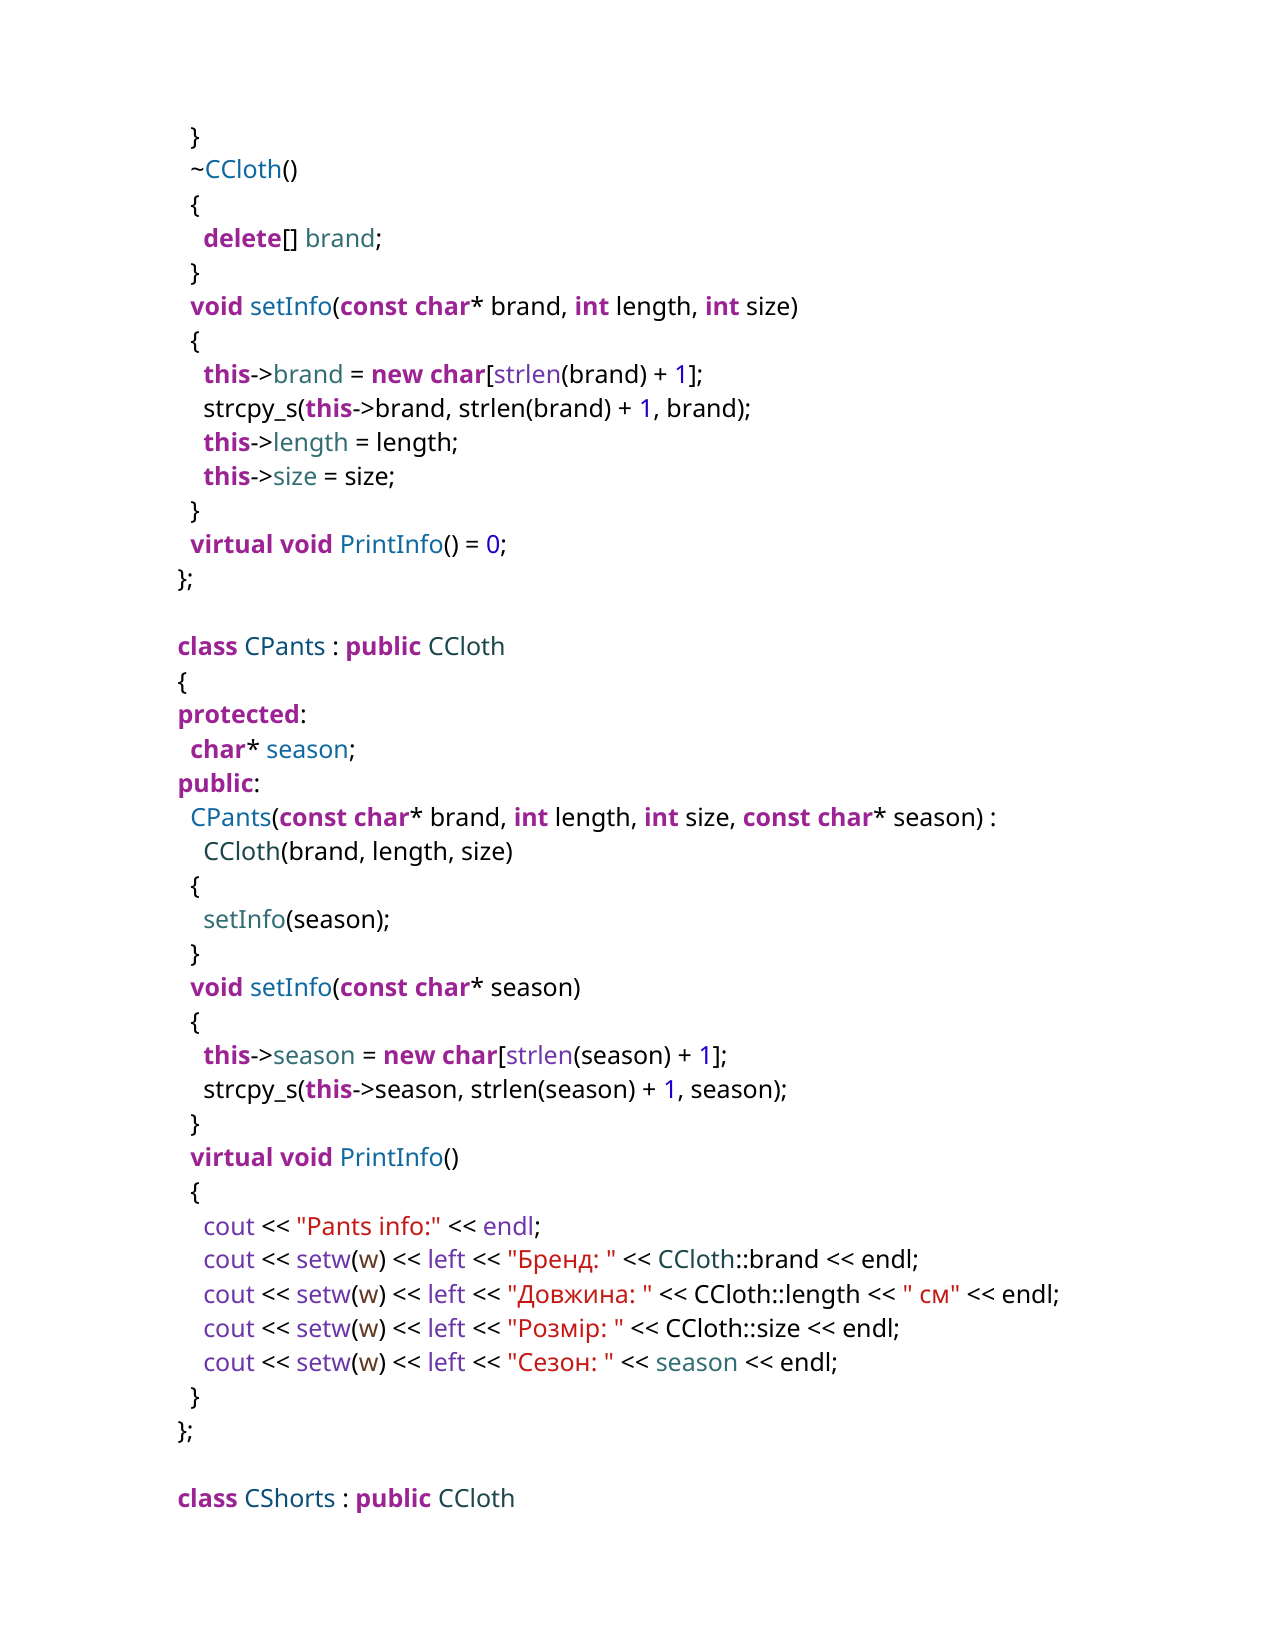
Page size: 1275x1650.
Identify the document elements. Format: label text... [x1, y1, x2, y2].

text } [177, 254, 1186, 288]
text delete[] brand; [177, 220, 1186, 254]
text virtual void PrintInfo() = 0; [177, 527, 1186, 561]
text this->size = size; [177, 459, 1186, 493]
text { [177, 1004, 1186, 1038]
text { [177, 186, 1186, 220]
text { [177, 1174, 1186, 1208]
text virtual void PrintInfo() [177, 1140, 1186, 1174]
text cout << setw(w) << left << "Розмір: " << CCloth::size << endl; [177, 1310, 1186, 1344]
text cout << setw(w) << left << "Сезон: " << season << endl; [177, 1344, 1186, 1378]
text strcpy_s(this->season, strlen(season) + 1, season); [177, 1072, 1186, 1106]
text } [177, 1378, 1186, 1412]
text char* season; [177, 731, 1186, 765]
text }; [177, 1412, 1186, 1447]
text cout << "Pants info:" << endl; [177, 1208, 1186, 1242]
text { [177, 663, 1186, 697]
text { [177, 322, 1186, 357]
text void setInfo(const char* brand, int length, int size) [177, 288, 1186, 322]
text ~CCloth() [177, 152, 1186, 186]
text void setInfo(const char* season) [177, 970, 1186, 1004]
text class CShorts : public CCloth [177, 1481, 1186, 1515]
text protected: [177, 697, 1186, 731]
text cout << setw(w) << left << "Бренд: " << CCloth::brand << endl; [177, 1242, 1186, 1276]
text public: [177, 765, 1186, 799]
text this->brand = new char[strlen(brand) + 1]; [177, 357, 1186, 391]
text CCloth(brand, length, size) [177, 833, 1186, 867]
text } [177, 493, 1186, 527]
text this->length = length; [177, 425, 1186, 459]
text }; [177, 561, 1186, 595]
text class CPants : public CCloth [177, 629, 1186, 663]
text strcpy_s(this->brand, strlen(brand) + 1, brand); [177, 391, 1186, 425]
text this->season = new char[strlen(season) + 1]; [177, 1038, 1186, 1072]
text { [177, 867, 1186, 902]
text setInfo(season); [177, 902, 1186, 936]
text } [177, 1106, 1186, 1140]
text CPants(const char* brand, int length, int size, const char* season) : [177, 799, 1186, 833]
text } [177, 118, 1186, 152]
text } [177, 936, 1186, 970]
text cout << setw(w) << left << "Довжина: " << CCloth::length << " см" << endl; [177, 1276, 1186, 1310]
